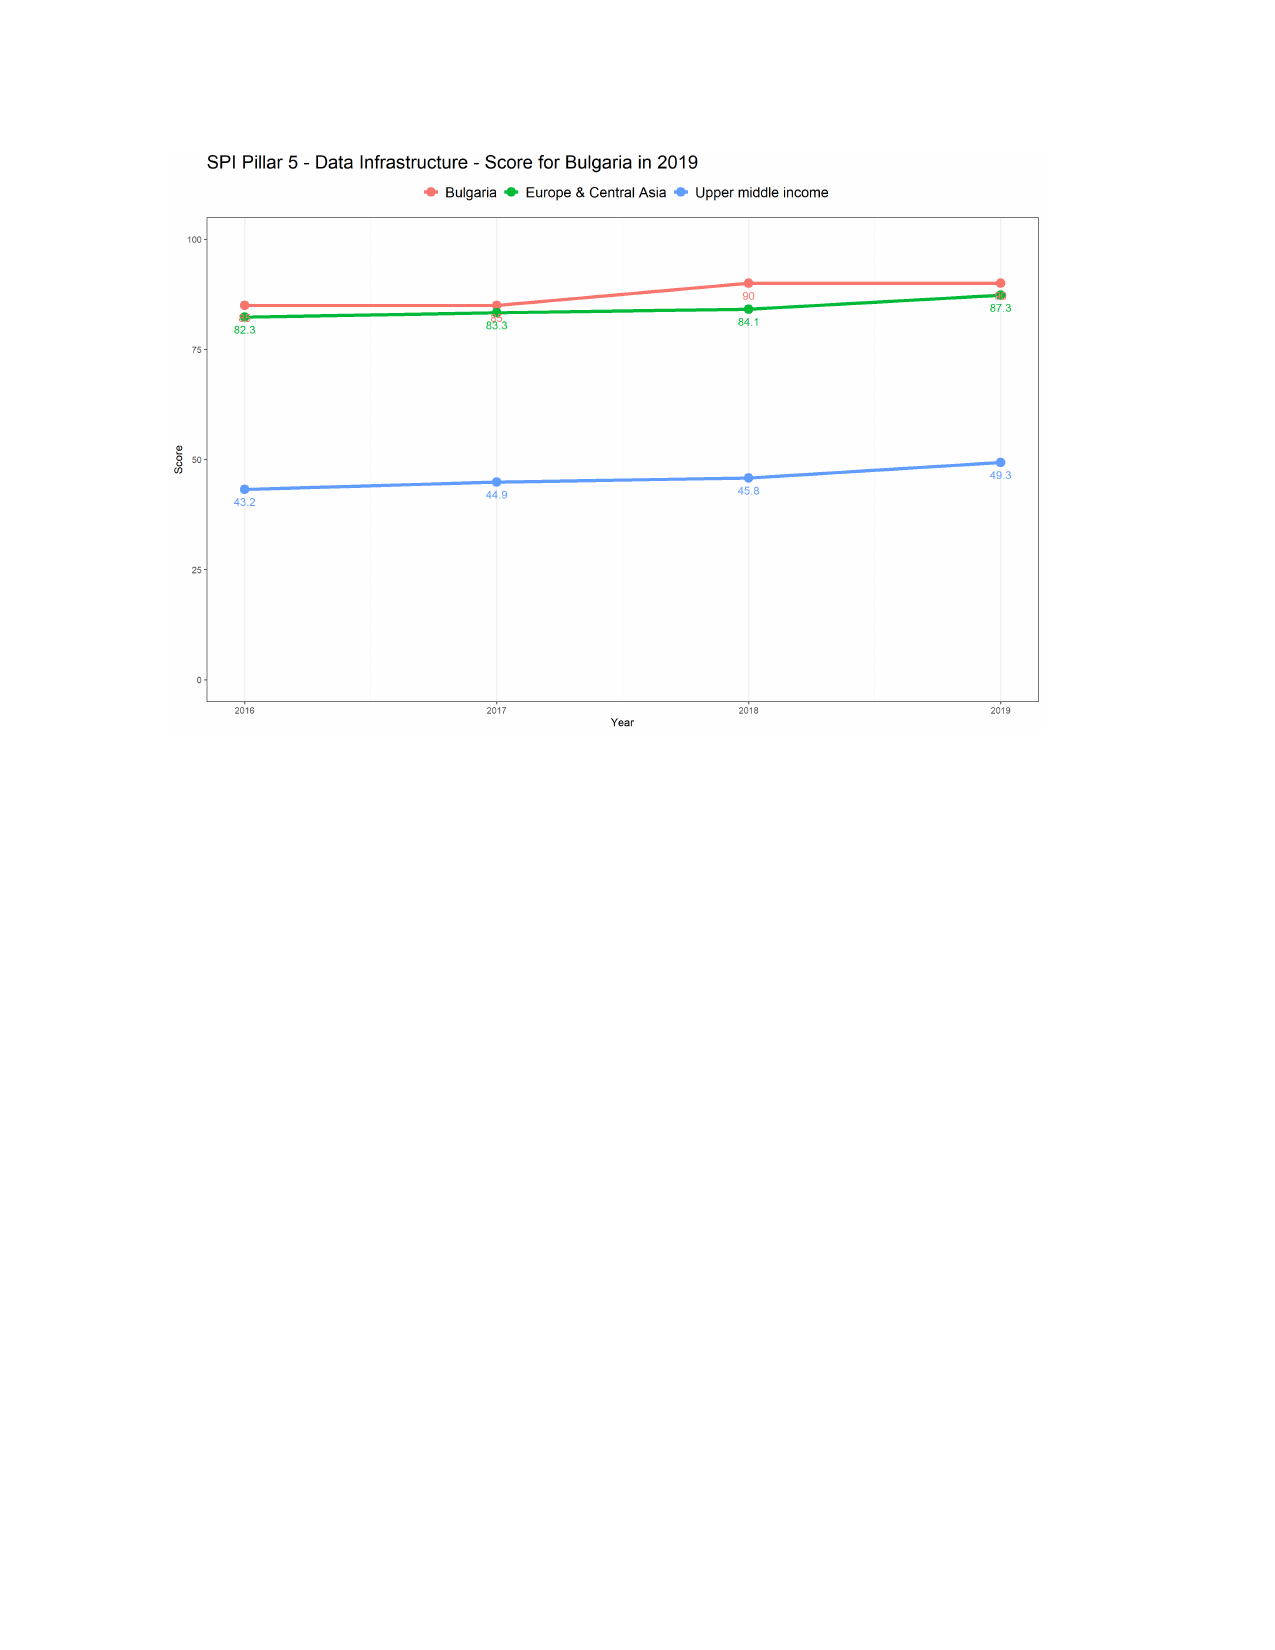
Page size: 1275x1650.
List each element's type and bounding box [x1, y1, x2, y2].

picture [168, 150, 1044, 734]
